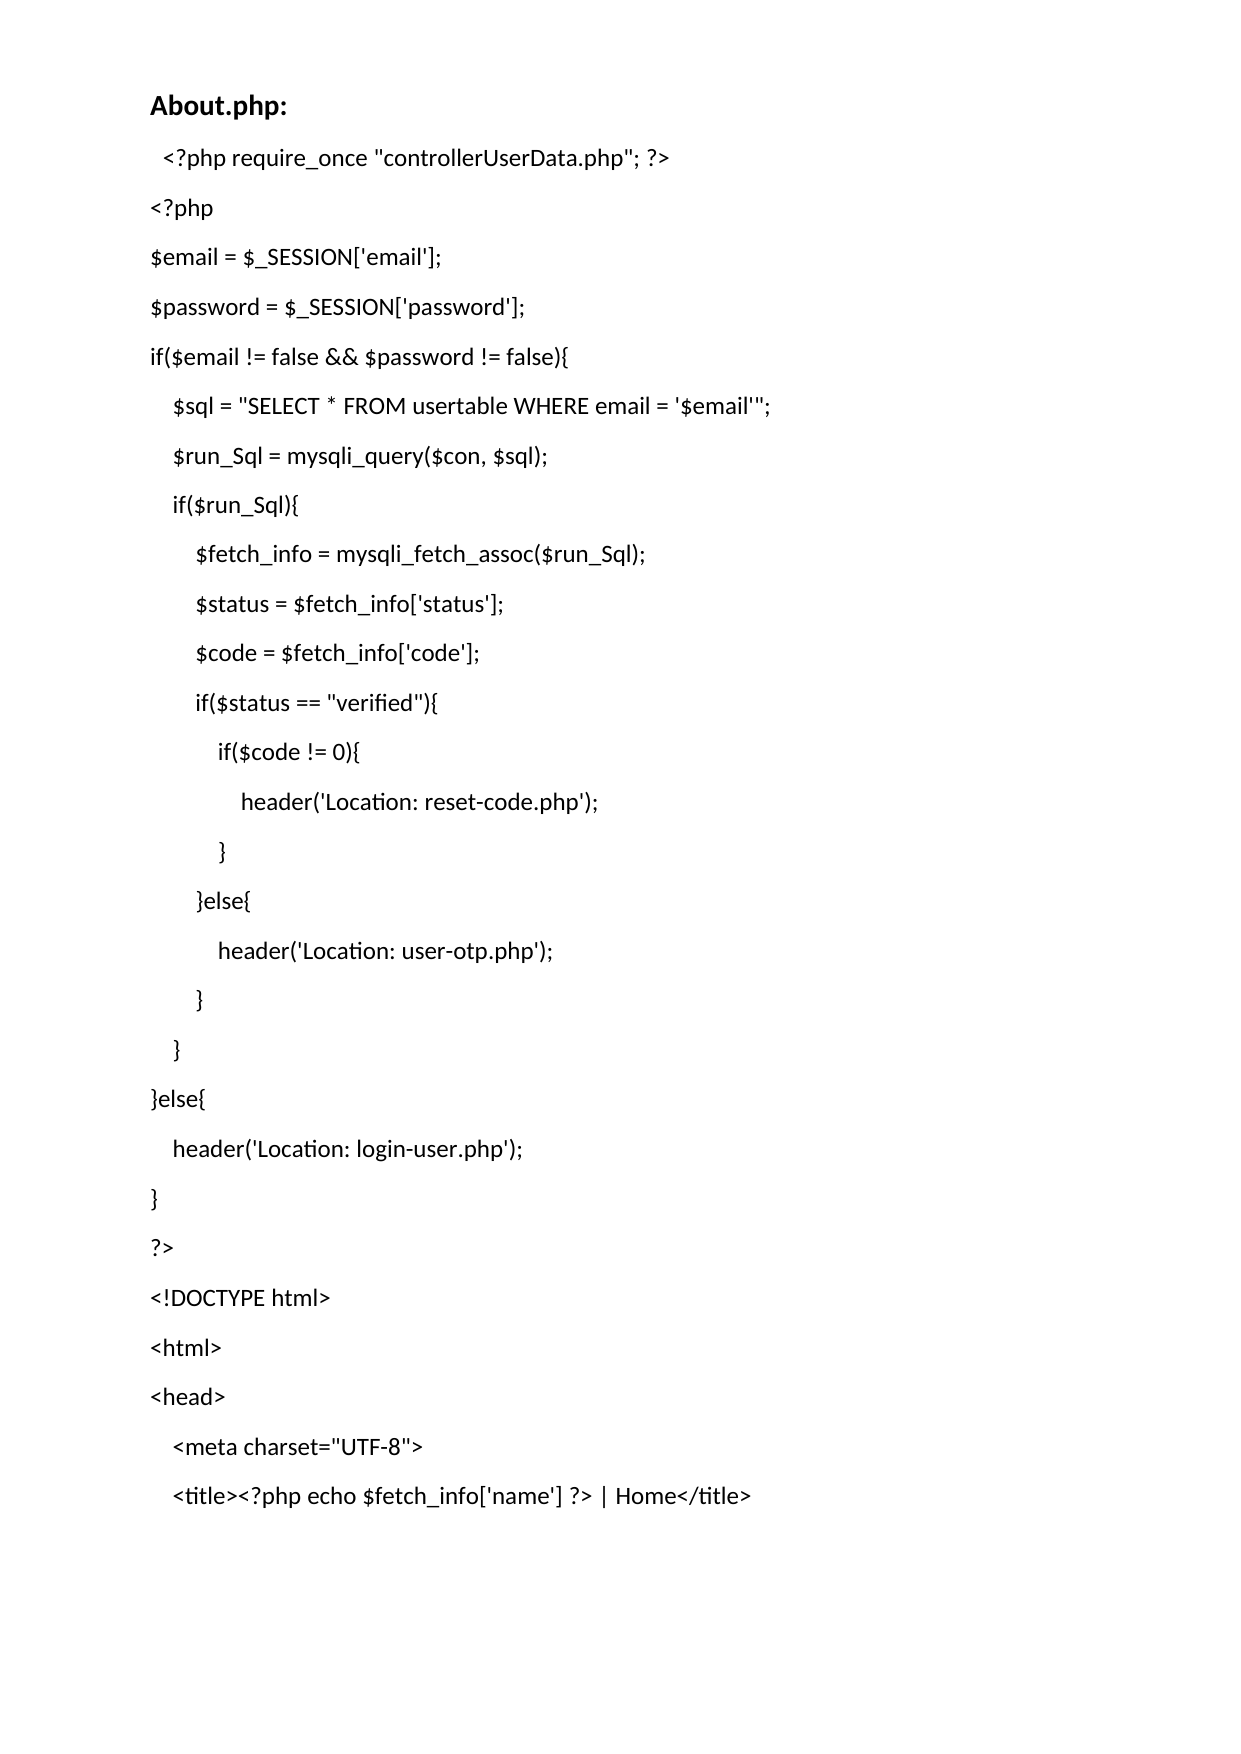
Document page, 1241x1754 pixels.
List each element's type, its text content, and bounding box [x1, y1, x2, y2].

text $run_Sql = mysqli_query($con, $sql); if($run_Sql){ [172, 440, 550, 519]
text $sql = "SELECT * FROM usertable WHERE email = '$email'"; [172, 390, 1096, 421]
text <title><?php echo $fetch_info['name'] ?> | Home</title> [172, 1481, 1096, 1511]
text header('Location: reset-code.php'); [162, 786, 677, 817]
text $fetch_info = mysqli_fetch_assoc($run_Sql); [195, 538, 1096, 569]
text } [172, 1034, 1096, 1064]
text } [195, 984, 1096, 1015]
text }else{ [162, 885, 285, 916]
text } [150, 1183, 1096, 1213]
text $email = $_SESSION['email']; [150, 241, 1096, 272]
text <html> [150, 1332, 1096, 1362]
text $status = $fetch_info['status']; [195, 588, 1096, 618]
text header('Location: login-user.php'); [172, 1133, 1096, 1164]
text header('Location: user-otp.php'); [218, 935, 1096, 965]
text if($code != 0){ [218, 737, 1096, 767]
text $code = $fetch_info['code']; if($status == "verified"){ [195, 637, 482, 718]
text <?php [150, 192, 1096, 222]
text } [139, 836, 304, 866]
text <head> [150, 1381, 1096, 1412]
text <!DOCTYPE html> [150, 1282, 1096, 1313]
text $password = $_SESSION['password']; if($email != false && $password != false){ [150, 291, 612, 371]
text }else{ [150, 1084, 1096, 1114]
text <?php require_once "controllerUserData.php"; ?> [162, 142, 671, 173]
text <meta charset="UTF-8"> [172, 1431, 1096, 1461]
subtitle About.php: [150, 87, 1096, 122]
text ?> [150, 1232, 1096, 1263]
